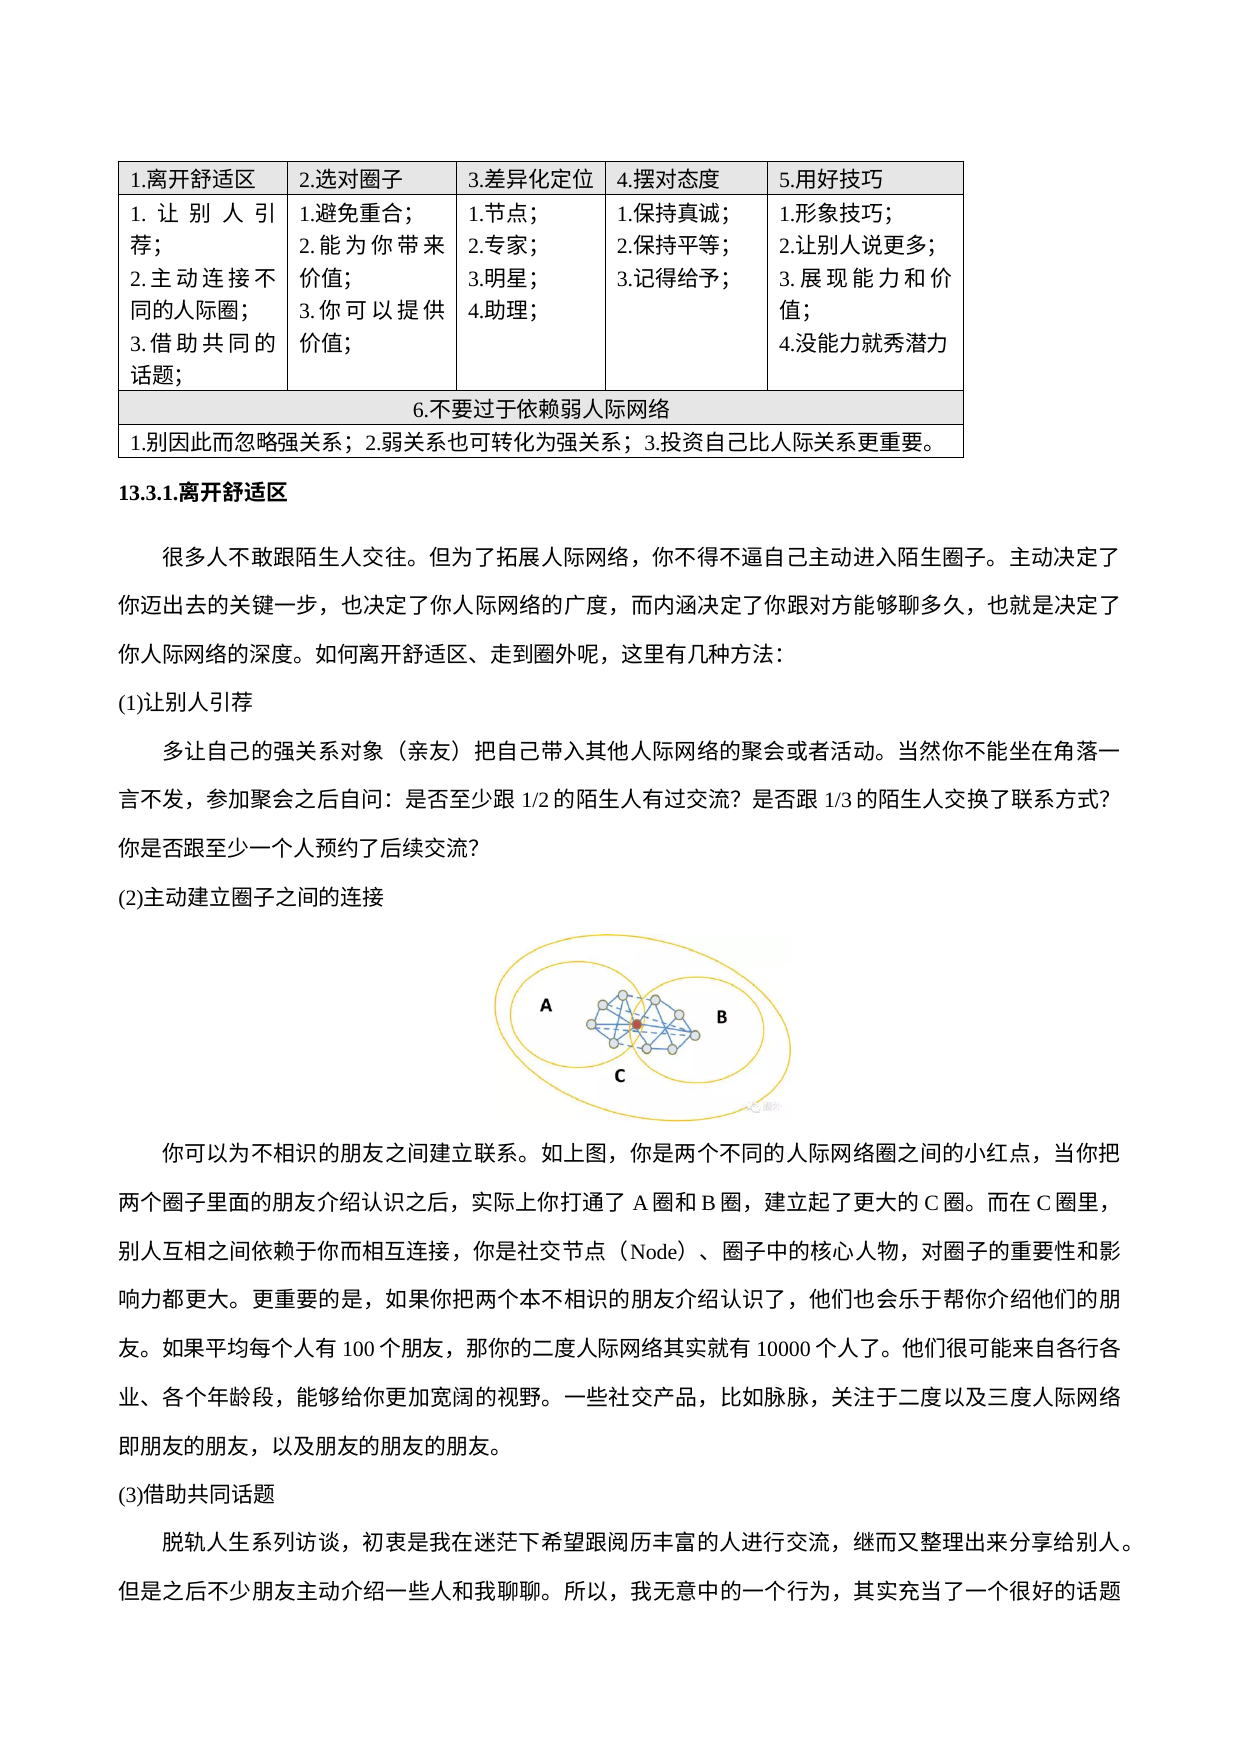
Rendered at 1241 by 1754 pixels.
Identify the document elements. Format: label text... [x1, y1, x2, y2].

table_header 5.用好技巧 [768, 162, 963, 194]
list 离开舒适区 [118, 474, 1122, 507]
table_cell 1.别因此而忽略强关系；2.弱关系也可转化为强关系；3.投资自己比人际关系更重要。 [119, 425, 963, 457]
text 多让自己的强关系对象（亲友）把自己带入其他人际网络的聚会或者活动。当然你不能坐在角落一言不发，参加聚会之后自问：是否至少跟1/2的陌生人有过交流？是否跟1/3的陌生人交换了联系方式？你是否跟至少一个人预约了后续交流？ [118, 733, 1122, 863]
table_cell 1.让别人引荐； 2.主动连接不同的人际圈； 3.借助共同的话题； [119, 195, 287, 390]
text 很多人不敢跟陌生人交往。但为了拓展人际网络，你不得不逼自己主动进入陌生圈子。主动决定了你迈出去的关键一步，也决定了你人际网络的广度，而内涵决定了你跟对方能够聊多久，也就是决定了你人际网络的深度。如何离开舒适区、走到圈外呢，这里有几种方法： [118, 539, 1122, 669]
picture [492, 927, 792, 1122]
table_header 2.选对圈子 [288, 162, 456, 194]
table_cell 1.节点； 2.专家； 3.明星； 4.助理； [457, 195, 605, 390]
table_header 1.离开舒适区 [119, 162, 287, 194]
table_cell 1.形象技巧； 2.让别人说更多； 3.展现能力和价值； 4.没能力就秀潜力 [768, 195, 963, 390]
table_cell 1.保持真诚； 2.保持平等； 3.记得给予； [606, 195, 767, 390]
table_cell 1.避免重合； 2.能为你带来价值； 3.你可以提供价值； [288, 195, 456, 390]
list 借助共同话题 [118, 1477, 1122, 1509]
text 你可以为不相识的朋友之间建立联系。如上图，你是两个不同的人际网络圈之间的小红点，当你把两个圈子里面的朋友介绍认识之后，实际上你打通了A圈和B圈，建立起了更大的C圈。而在C圈里，别人互相之间依赖于你而相互连接，你是社交节点（Node）、圈子中的核心人物，对圈子的重要性和影响力都更大。更重要的是，如果你把两个本不相识的朋友介绍认识了，他们也会乐于帮你介绍他们的朋友。如果平均每个人有100个朋友，那你的二度人际网络其实就有10000个人了。他们很可能来自各行各业、各个年龄段，能够给你更加宽阔的视野。一些社交产品，比如脉脉，关注于二度以及三度人际网络，即朋友的朋友，以及朋友的朋友的朋友。 [118, 1136, 1122, 1461]
table_cell 6.不要过于依赖弱人际网络 [119, 391, 963, 424]
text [118, 1525, 1122, 1606]
list 主动建立圈子之间的连接 [118, 879, 1122, 912]
table_header 4.摆对态度 [606, 162, 767, 194]
list 让别人引荐 [118, 685, 1122, 717]
table_header 3.差异化定位 [457, 162, 605, 194]
